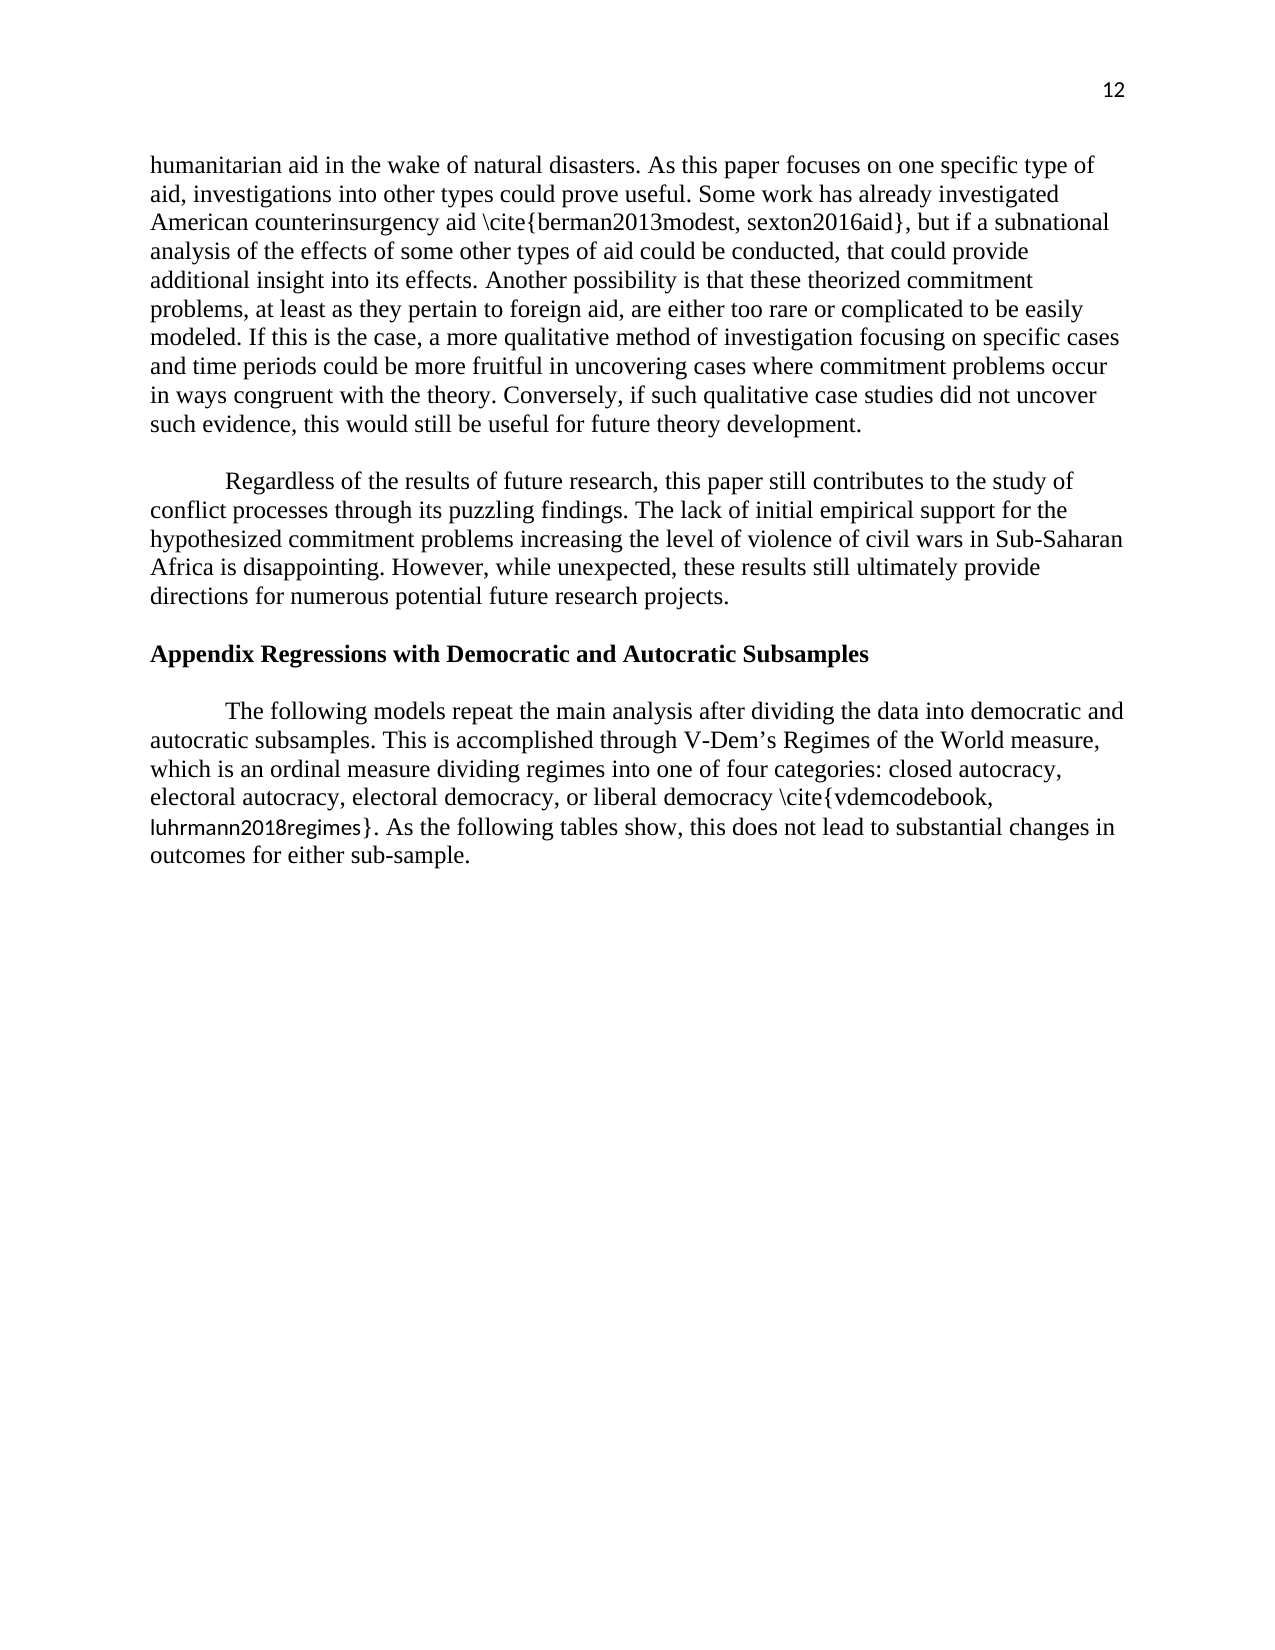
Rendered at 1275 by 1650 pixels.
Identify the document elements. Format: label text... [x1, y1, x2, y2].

text The following models repeat the main analysis after dividing the data into democratic and autocratic subsamples. This is accomplished through V-Dem’s Regimes of the World measure, which is an ordinal measure dividing regimes into one of four categories: closed autocracy, electoral autocracy, electoral democracy, or liberal democracy \cite{vdemcodebook, luhrmann2018regimes}. As the following tables show, this does not lead to substantial changes in outcomes for either sub-sample. [150, 696, 1125, 869]
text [150, 150, 1125, 437]
text Regardless of the results of future research, this paper still contributes to the study of conflict processes through its puzzling findings. The lack of initial empirical support for the hypothesized commitment problems increasing the level of violence of civil wars in Sub-Saharan Africa is disappointing. However, while unexpected, these results still ultimately provide directions for numerous potential future research projects. [150, 466, 1125, 610]
text Appendix Regressions with Democratic and Autocratic Subsamples [150, 639, 1125, 667]
